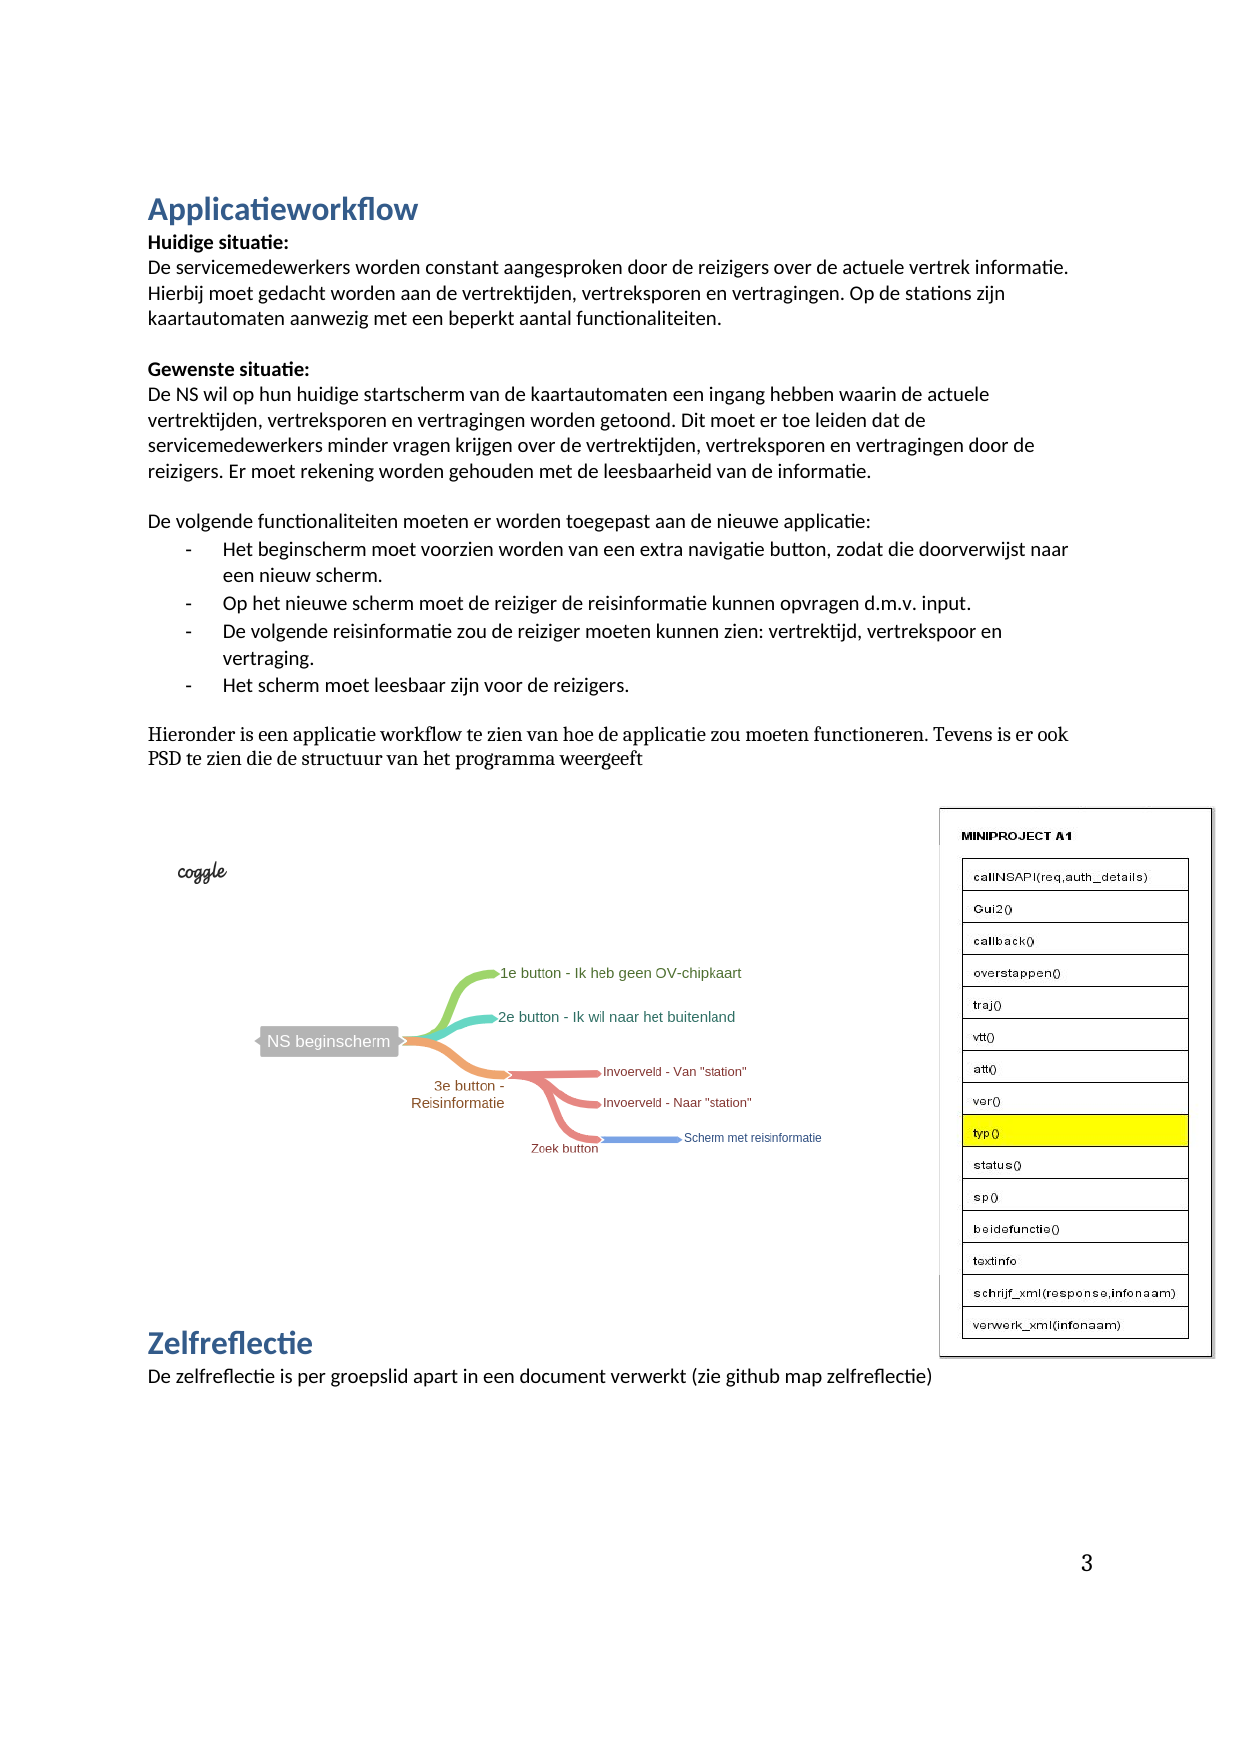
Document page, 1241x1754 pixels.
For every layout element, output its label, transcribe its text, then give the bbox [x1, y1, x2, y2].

text De NS wil op hun huidige startscherm van de kaartautomaten een ingang hebben waarin de actuele vertrektijden, vertreksporen en vertragingen worden getoond. Dit moet er toe leiden dat de servicemedewerkers minder vragen krijgen over de vertrektijden, vertreksporen en vertragingen door de reizigers. Er moet rekening worden gehouden met de leesbaarheid van de informatie. [148, 382, 1093, 483]
list Het beginscherm moet voorzien worden van een extra navigatie button, zodat die doorverwijst naar een nieuw scherm. [185, 534, 1093, 588]
list Op het nieuwe scherm moet de reiziger de reisinformatie kunnen opvragen d.m.v. input. [185, 588, 1093, 616]
subtitle Applicatieworkflow [148, 188, 1093, 229]
list De volgende reisinformatie zou de reiziger moeten kunnen zien: vertrektijd, vertrekspoor en vertraging. [185, 616, 1093, 670]
text Huidige situatie: [148, 229, 1093, 254]
text De zelfreflectie is per groepslid apart in een document verwerkt (zie github map zelfreflectie) [148, 1363, 1093, 1388]
text Gewenste situatie: [148, 356, 1093, 382]
text De servicemedewerkers worden constant aangesproken door de reizigers over de actuele vertrek informatie. [148, 254, 1093, 280]
text Hierbij moet gedacht worden aan de vertrektijden, vertreksporen en vertragingen. Op de stations zijn kaartautomaten aanwezig met een beperkt aantal functionaliteiten. [148, 280, 1093, 331]
text De volgende functionaliteiten moeten er worden toegepast aan de nieuwe applicatie: [148, 509, 1093, 534]
picture [147, 806, 1216, 1359]
text Hieronder is een applicatie workflow te zien van hoe de applicatie zou moeten functioneren. Tevens is er ook PSD te zien die de structuur van het programma weergeeft [148, 723, 1093, 771]
subtitle Zelfreflectie [148, 1322, 1093, 1363]
list Het scherm moet leesbaar zijn voor de reizigers. [185, 670, 1093, 699]
